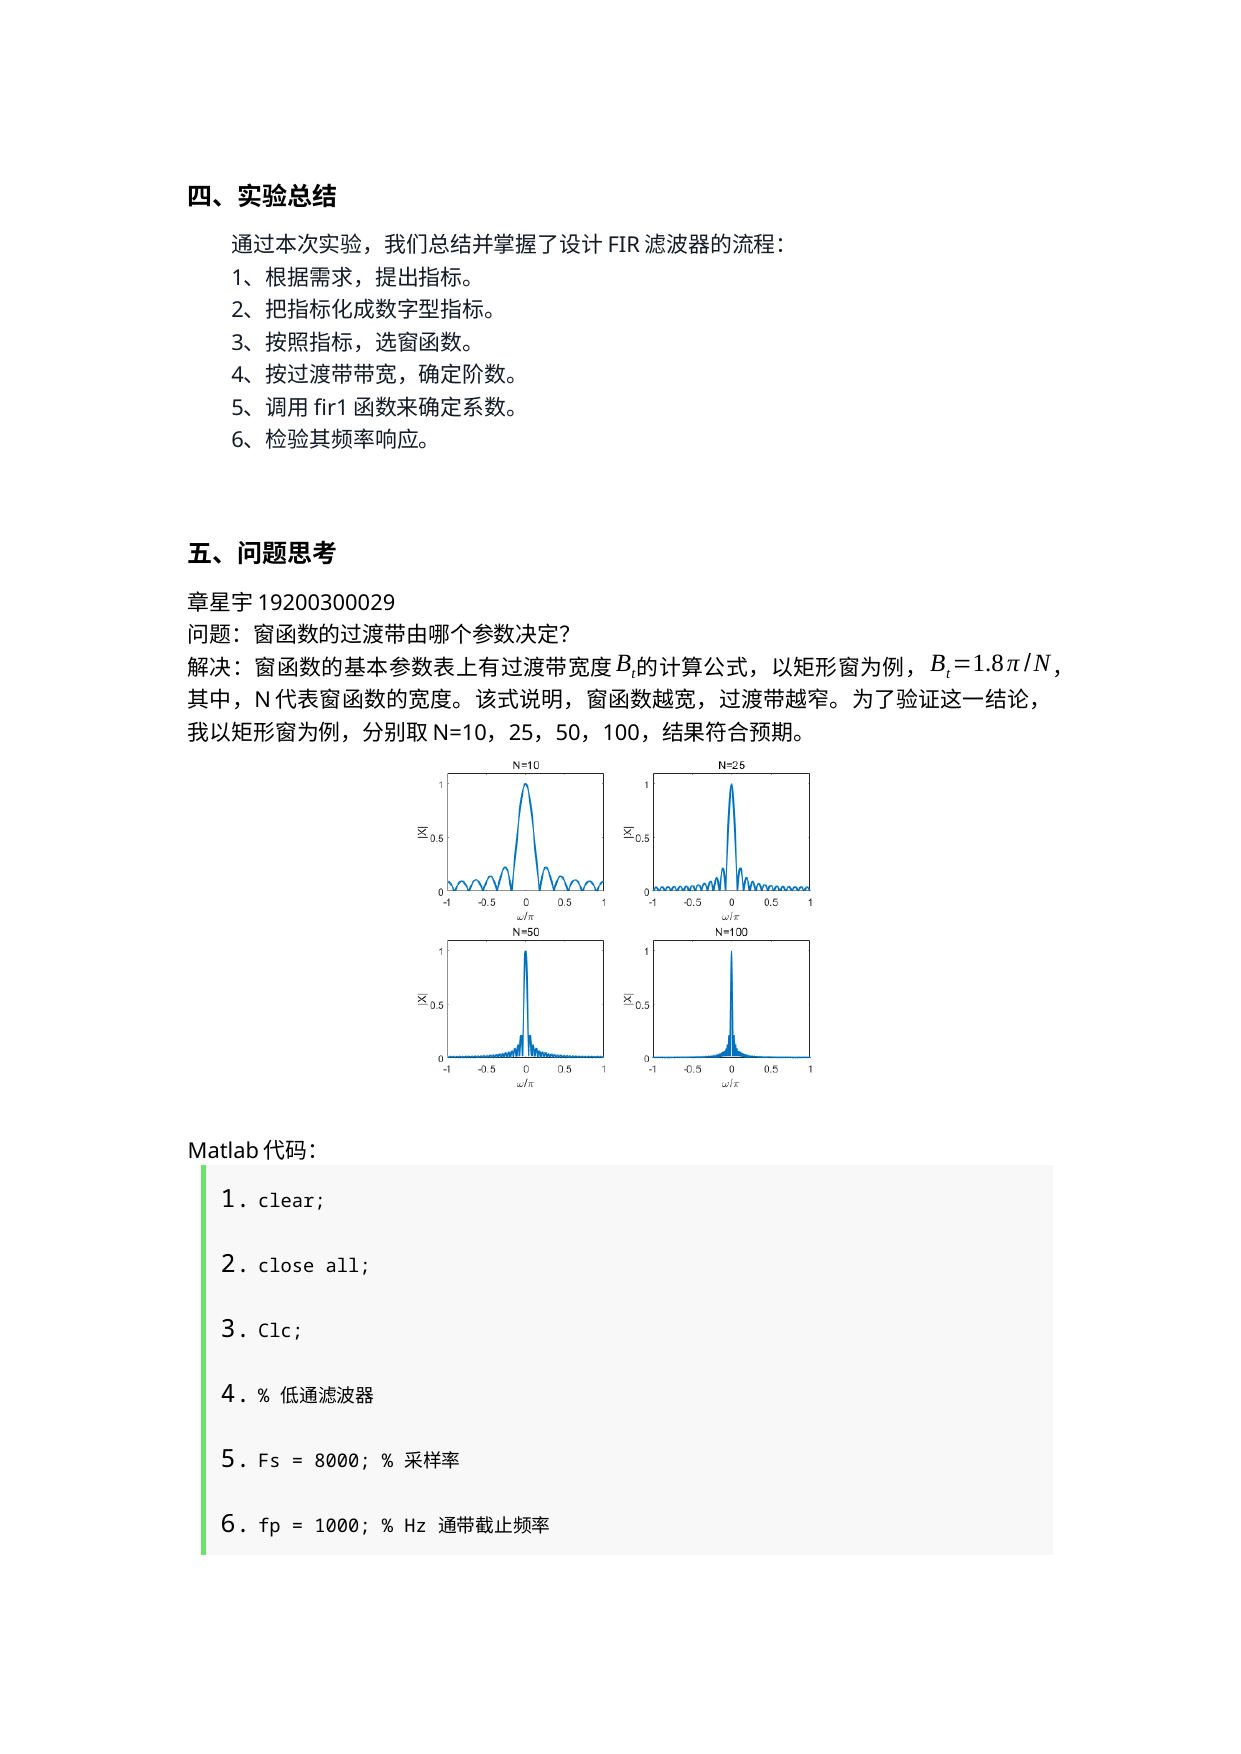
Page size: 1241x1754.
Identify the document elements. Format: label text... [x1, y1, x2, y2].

picture [386, 747, 854, 1098]
text 解决：窗函数的基本参数表上有过渡带宽度的计算公式，以矩形窗为例，，其中，N代表窗函数的宽度。该式说明，窗函数越宽，过渡带越窄。为了验证这一结论，我以矩形窗为例，分别取N=10，25，50，100，结果符合预期。 [187, 649, 1053, 747]
list fp = 1000; % Hz 通带截止频率 [206, 1490, 1053, 1555]
text 五、问题思考 [187, 519, 1053, 584]
list % 低通滤波器 [206, 1360, 1053, 1425]
list 调用fir1函数来确定系数。 [187, 389, 1053, 422]
text 问题：窗函数的过渡带由哪个参数决定？ [187, 617, 1053, 649]
text Matlab代码： [187, 1133, 1053, 1165]
list 根据需求，提出指标。 [187, 259, 1053, 292]
list 通过本次实验，我们总结并掌握了设计FIR滤波器的流程： [187, 227, 1053, 259]
list 把指标化成数字型指标。 [187, 292, 1053, 324]
list Fs = 8000; % 采样率 [206, 1425, 1053, 1490]
list Clc; [206, 1295, 1053, 1360]
list close all; [206, 1230, 1053, 1295]
list 按过渡带带宽，确定阶数。 [187, 357, 1053, 389]
list 检验其频率响应。 [187, 422, 1053, 454]
list clear; [206, 1165, 1053, 1230]
text 四、实验总结 [187, 162, 1053, 227]
text 章星宇19200300029 [187, 584, 1053, 617]
list 按照指标，选窗函数。 [187, 324, 1053, 357]
